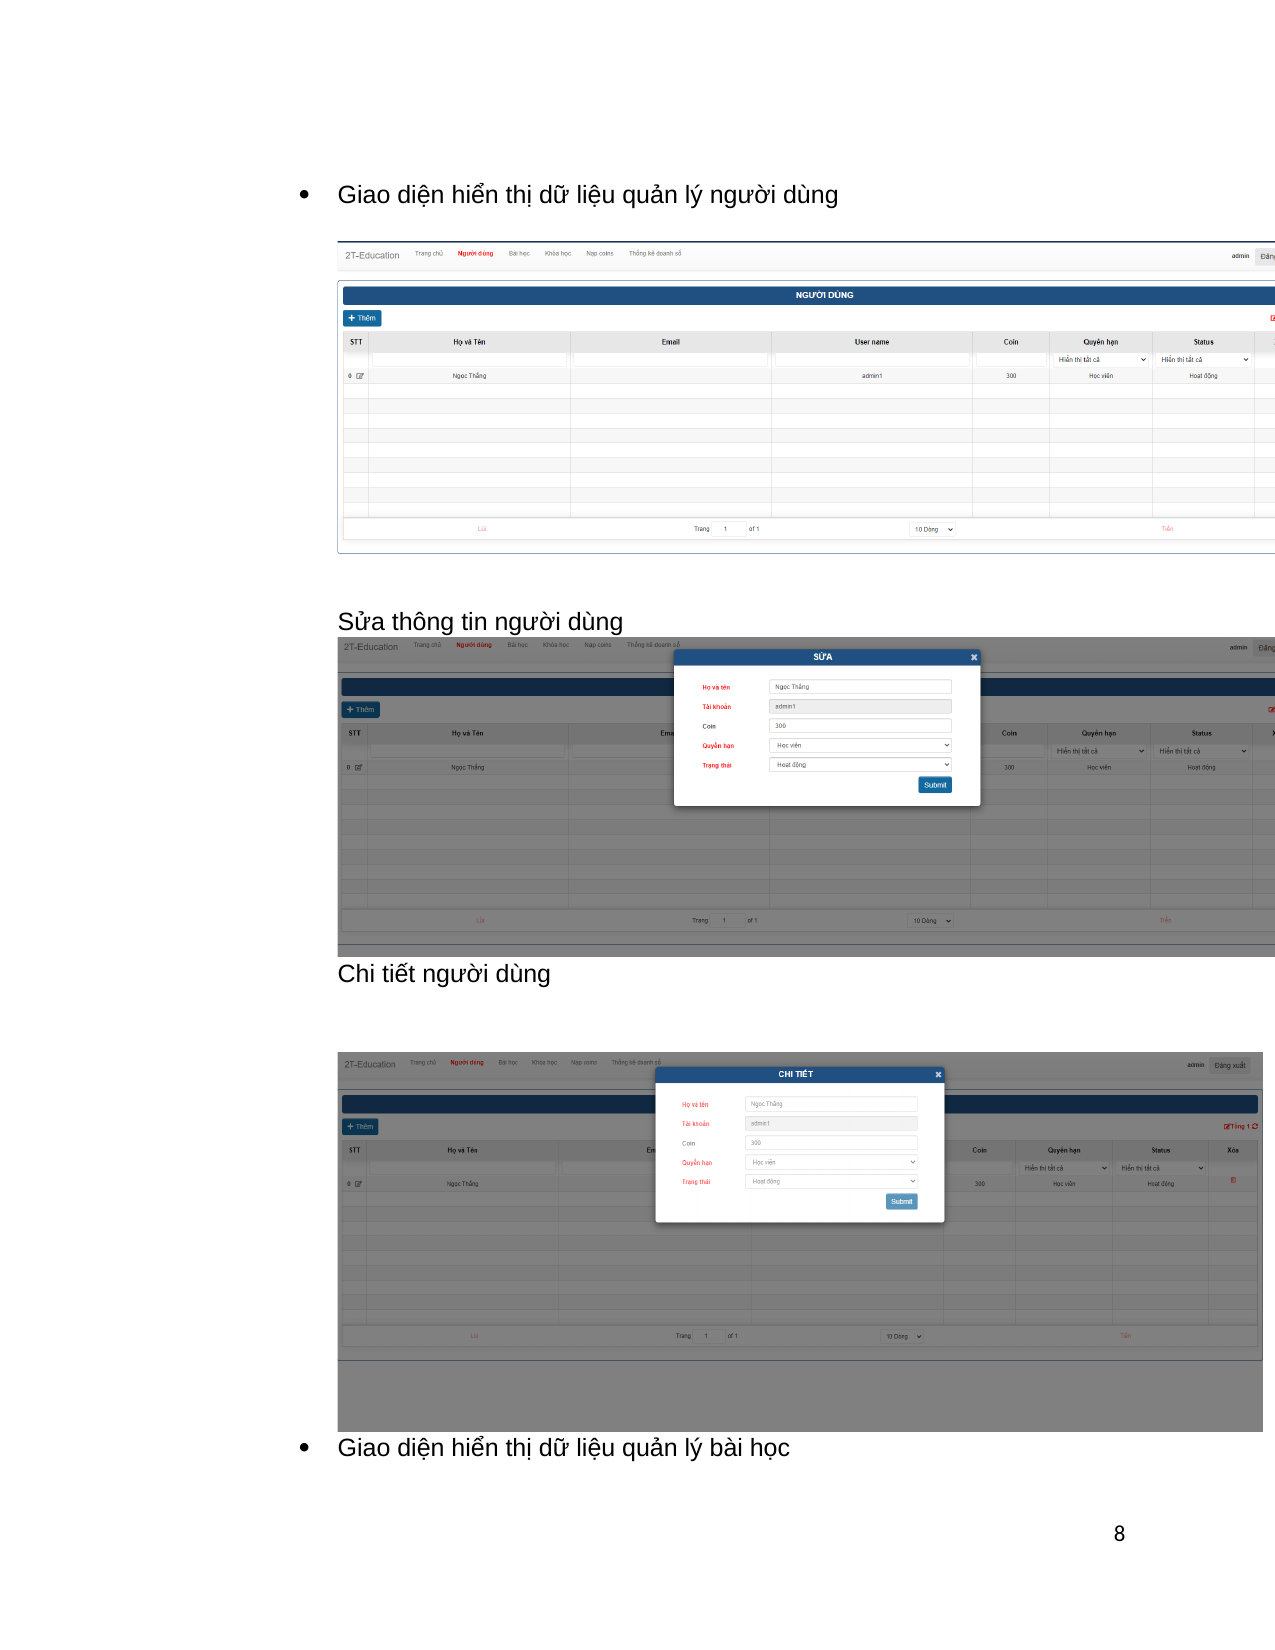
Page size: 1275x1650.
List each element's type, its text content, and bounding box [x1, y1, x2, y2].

list Chi tiết người dùng [337, 959, 1125, 987]
list Giao diện hiển thị dữ liệu quản lý bài học [300, 1433, 1125, 1462]
picture [337, 241, 1275, 606]
list Giao diện hiển thị dữ liệu quản lý người dùng [300, 180, 1125, 209]
list Sửa thông tin người dùng [337, 607, 1125, 636]
picture [337, 637, 1275, 957]
picture [337, 1052, 1263, 1432]
